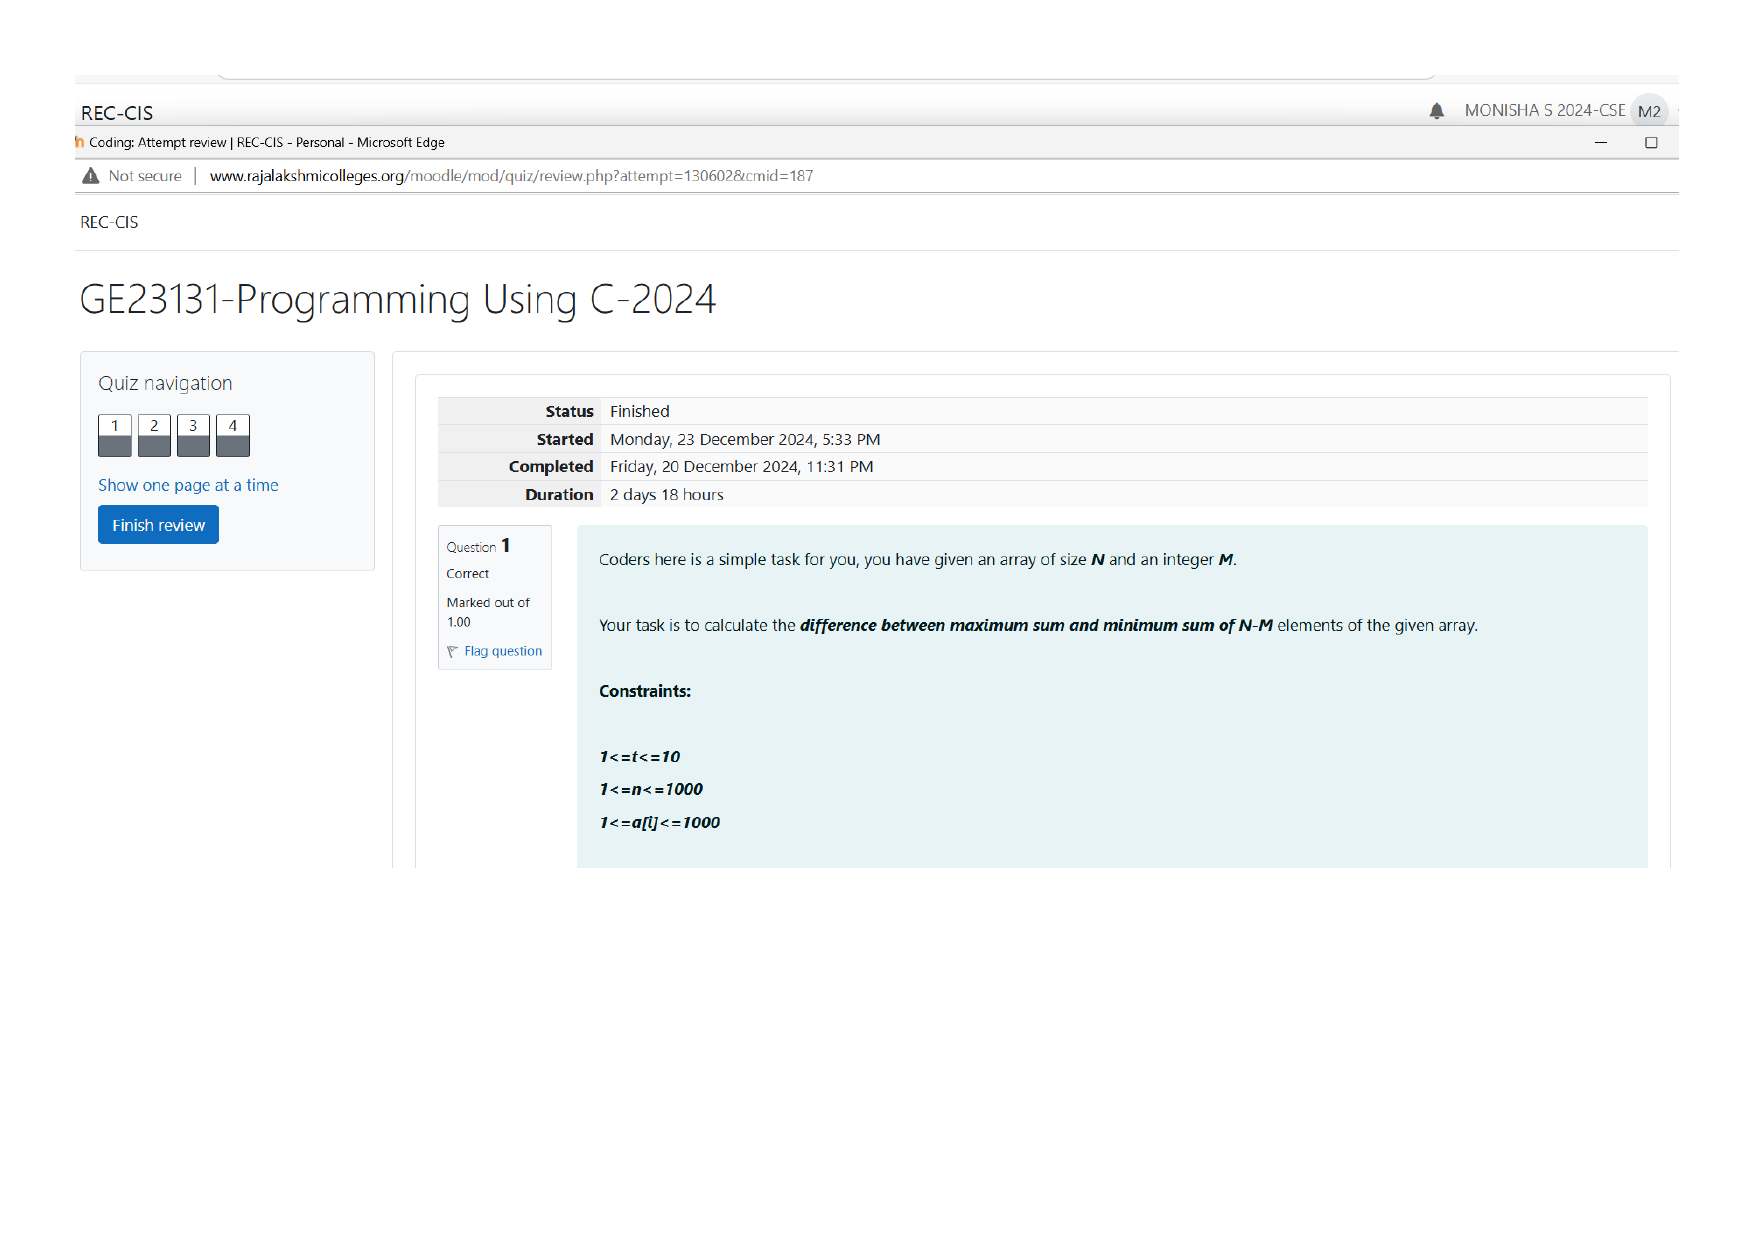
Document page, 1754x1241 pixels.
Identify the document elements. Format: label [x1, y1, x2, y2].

picture [75, 75, 1679, 868]
